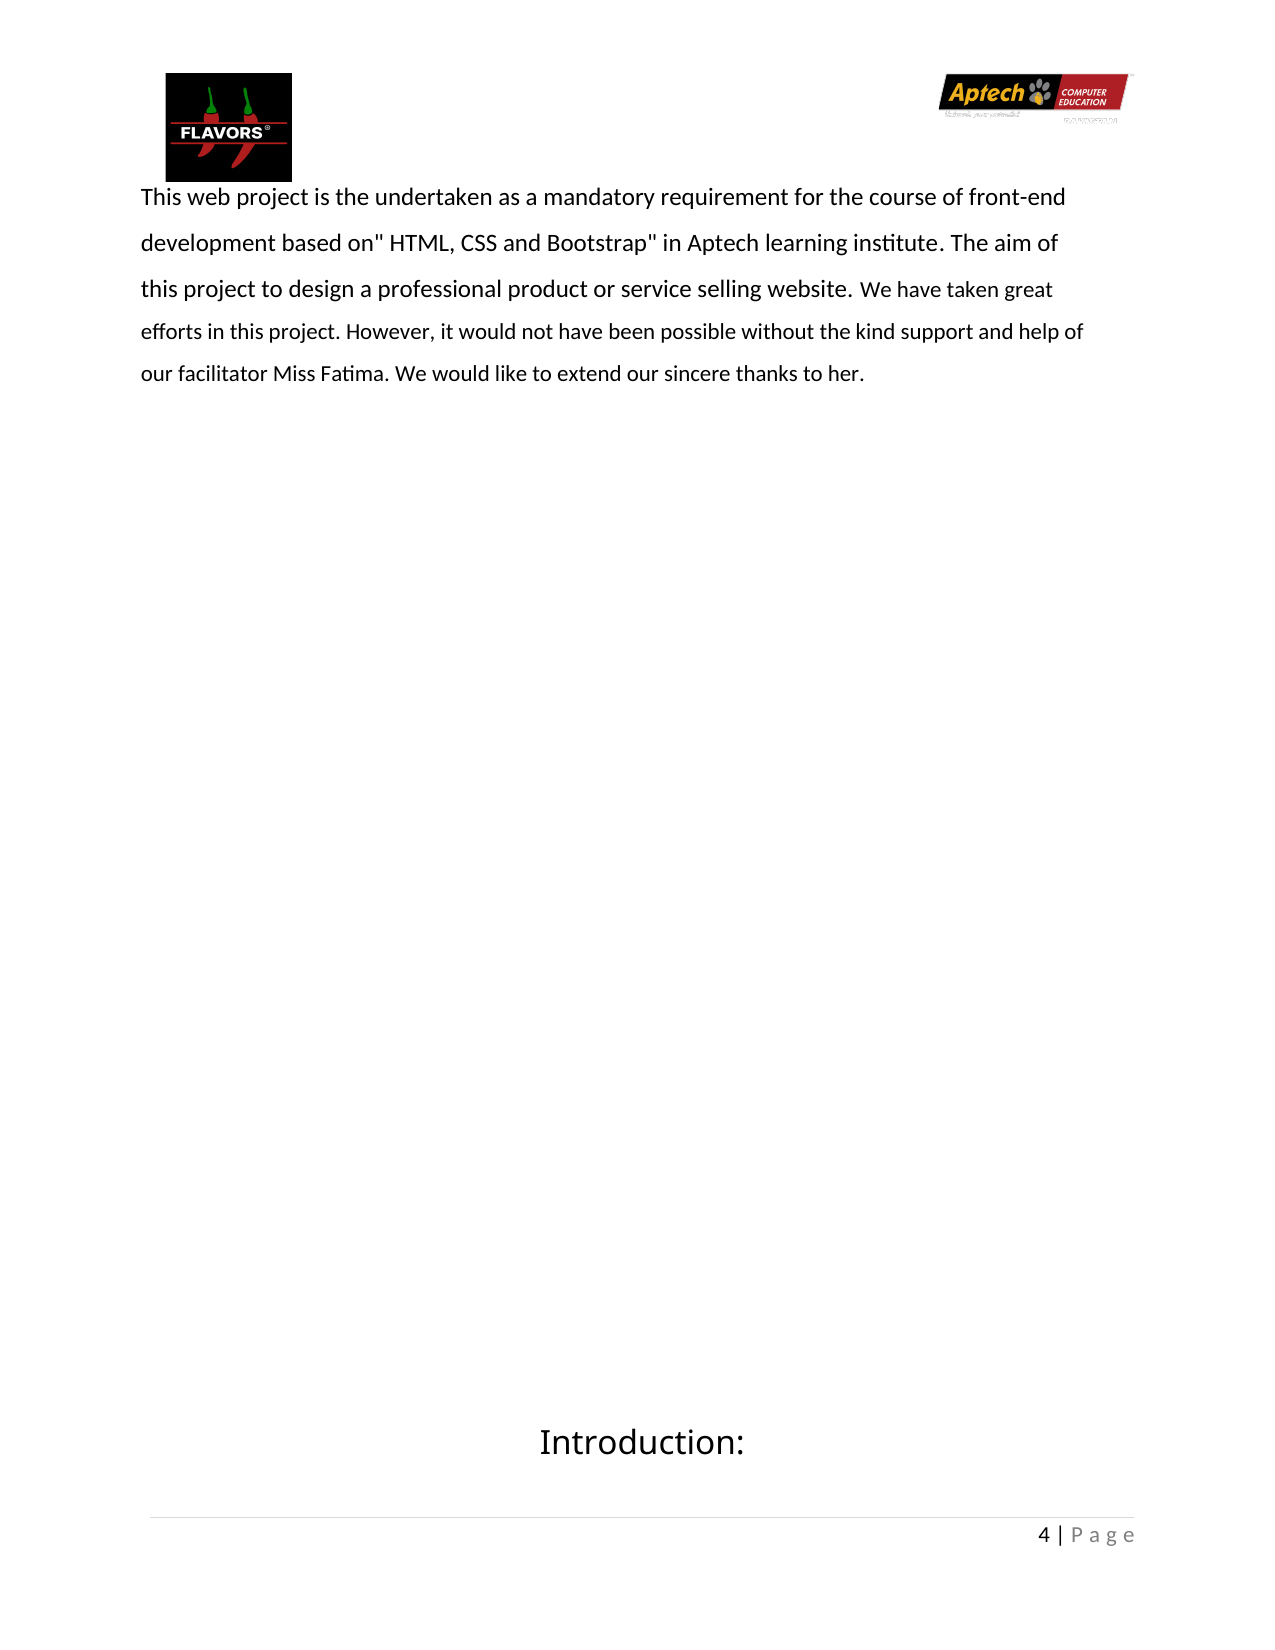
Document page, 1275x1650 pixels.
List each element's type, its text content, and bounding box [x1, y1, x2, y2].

picture [937, 73, 1135, 124]
text This web project is the undertaken as a mandatory requirement for the course of front-end development based on" HTML, CSS and Bootstrap" in Aptech learning institute. The aim of this project to design a professional product or service selling website. We have taken great efforts in this project. However, it would not have been possible without the kind support and help of our facilitator Miss Fatima. We would like to extend our sincere thanks to her. [141, 182, 1097, 387]
picture [165, 73, 292, 182]
text Introduction: [141, 1419, 1134, 1464]
